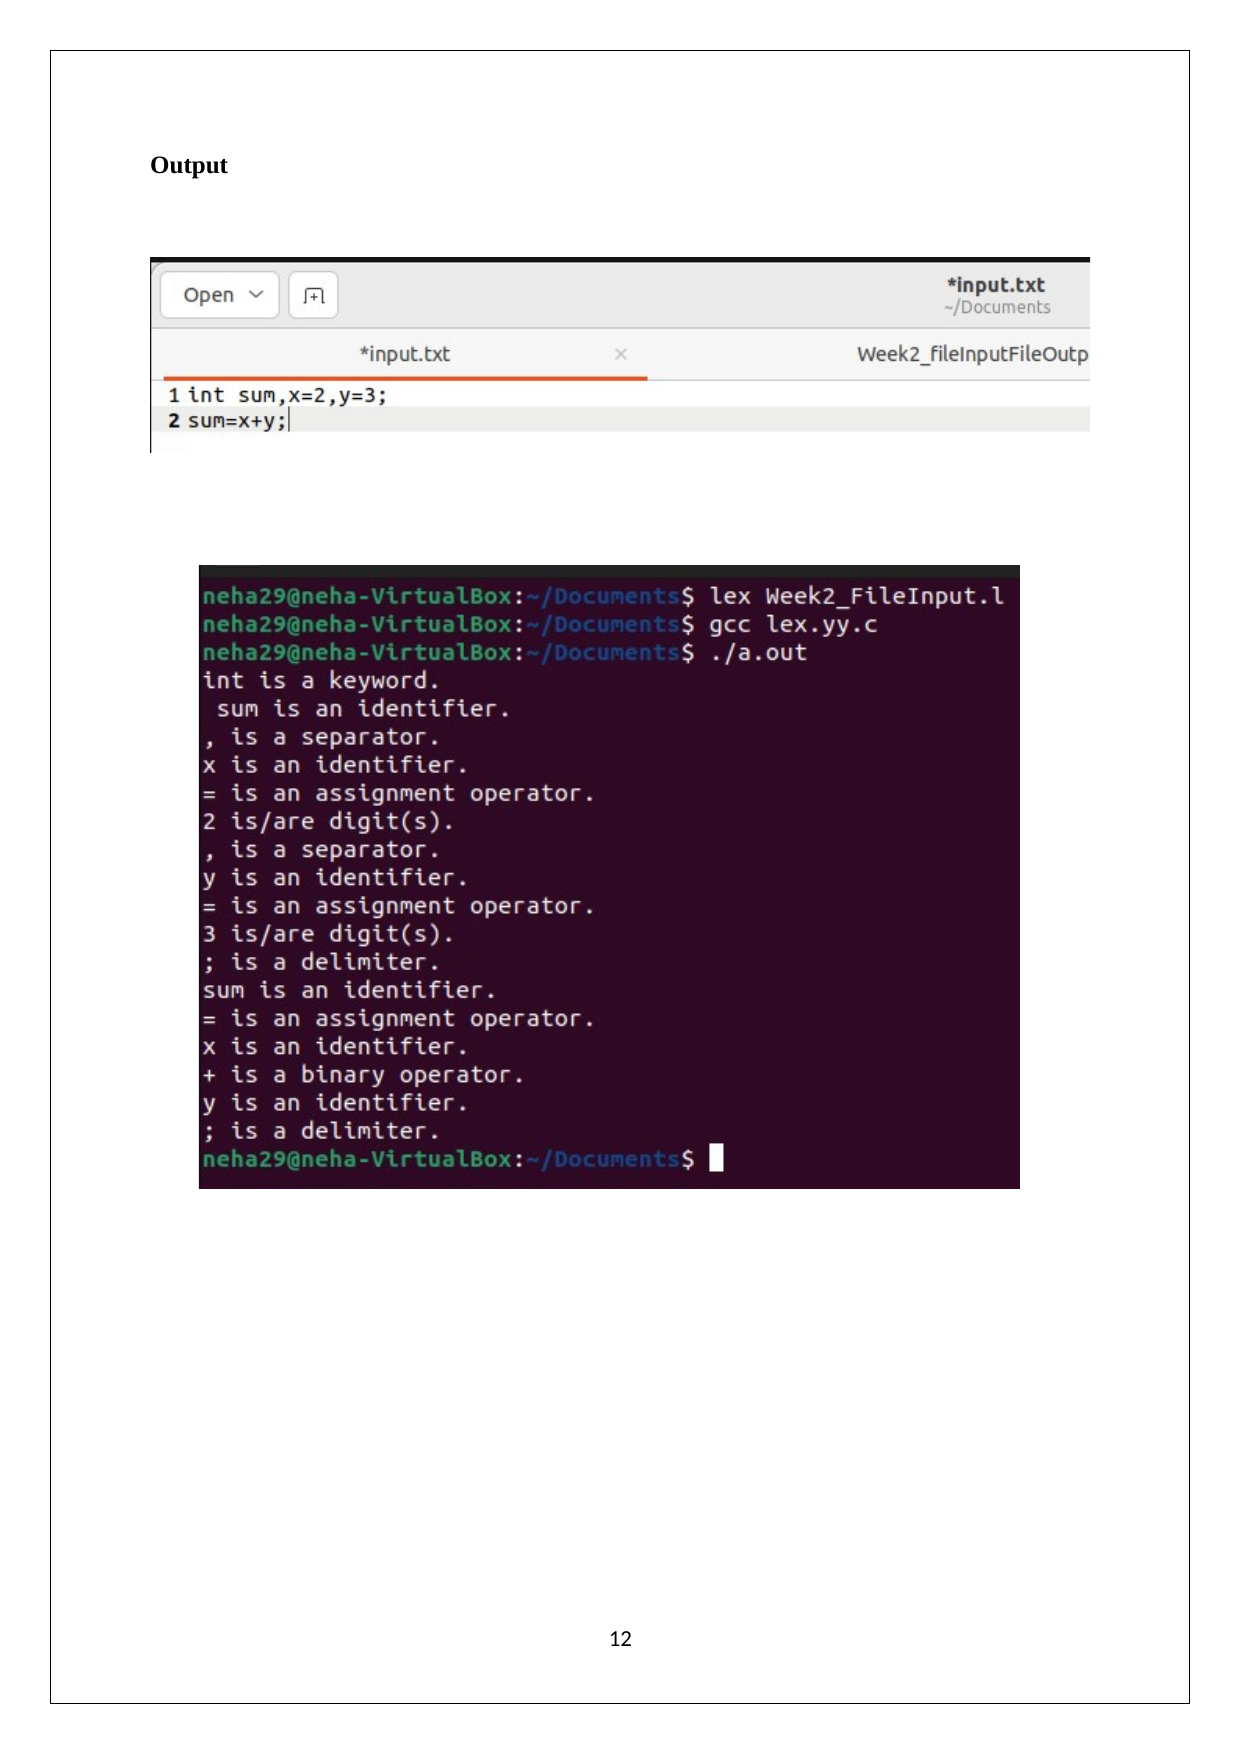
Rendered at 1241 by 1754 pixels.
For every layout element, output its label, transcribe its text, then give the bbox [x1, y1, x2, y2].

text Output [150, 150, 1090, 179]
picture [198, 565, 1020, 1189]
picture [150, 257, 1091, 453]
